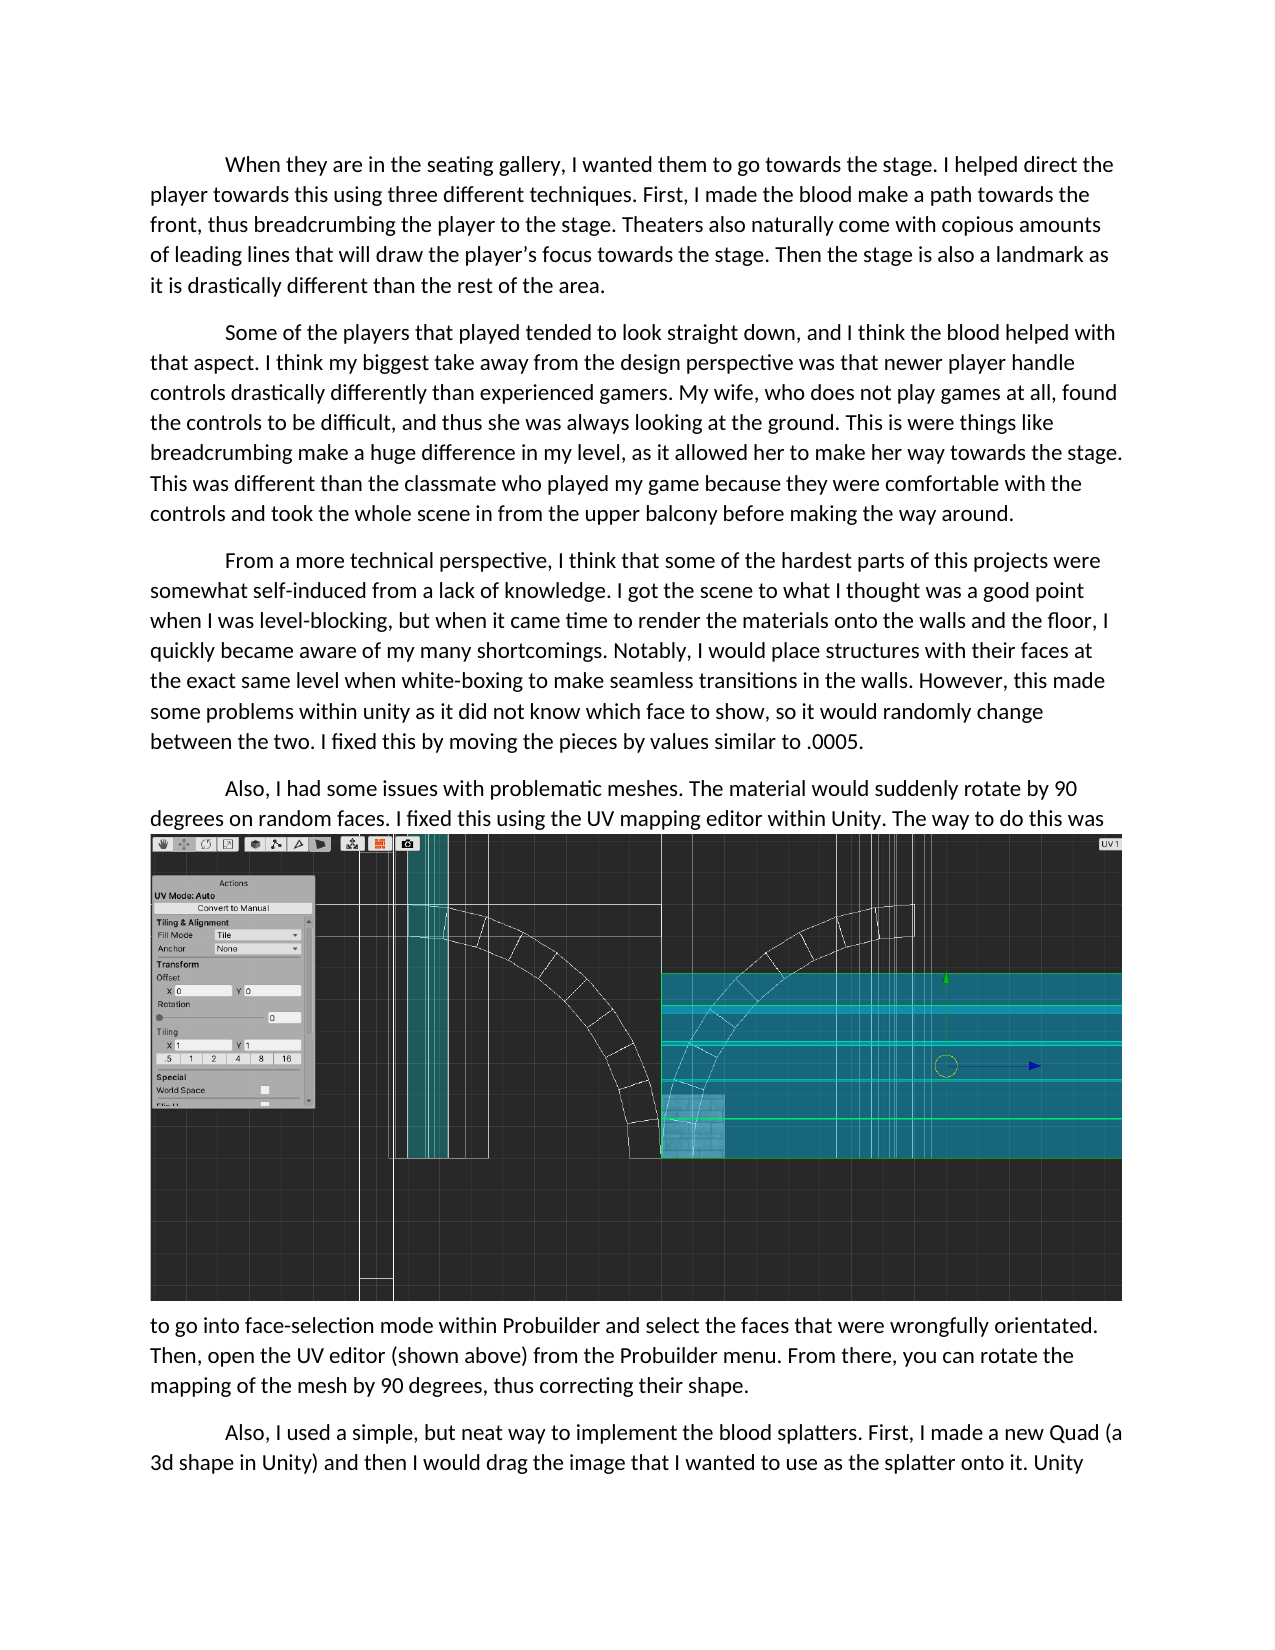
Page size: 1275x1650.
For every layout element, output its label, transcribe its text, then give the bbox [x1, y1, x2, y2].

text When they are in the seating gallery, I wanted them to go towards the stage. I helped direct the player towards this using three different techniques. First, I made the blood make a path towards the front, thus breadcrumbing the player to the stage. Theaters also naturally come with copious amounts of leading lines that will draw the player’s focus towards the stage. Then the stage is also a landmark as it is drastically different than the rest of the area. [150, 150, 1125, 299]
picture [150, 834, 1122, 1300]
text Some of the players that played tended to look straight down, and I think the blood helped with that aspect. I think my biggest take away from the design perspective was that newer player handle controls drastically differently than experienced gamers. My wife, who does not play games at all, found the controls to be difficult, and thus she was always looking at the ground. This is were things like breadcrumbing make a huge difference in my level, as it allowed her to make her way towards the stage. This was different than the classmate who played my game because they were comfortable with the controls and took the whole scene in from the upper balcony before making the way around. [150, 318, 1125, 527]
text From a more technical perspective, I think that some of the hardest parts of this projects were somewhat self-induced from a lack of knowledge. I got the scene to what I thought was a good point when I was level-blocking, but when it came time to render the materials onto the walls and the floor, I quickly became aware of my many shortcomings. Notably, I would place structures with their faces at the exact same level when white-boxing to make seamless transitions in the walls. However, this made some problems within unity as it did not know which face to show, so it would randomly change between the two. I fixed this by moving the pieces by values similar to .0005. [150, 546, 1125, 755]
